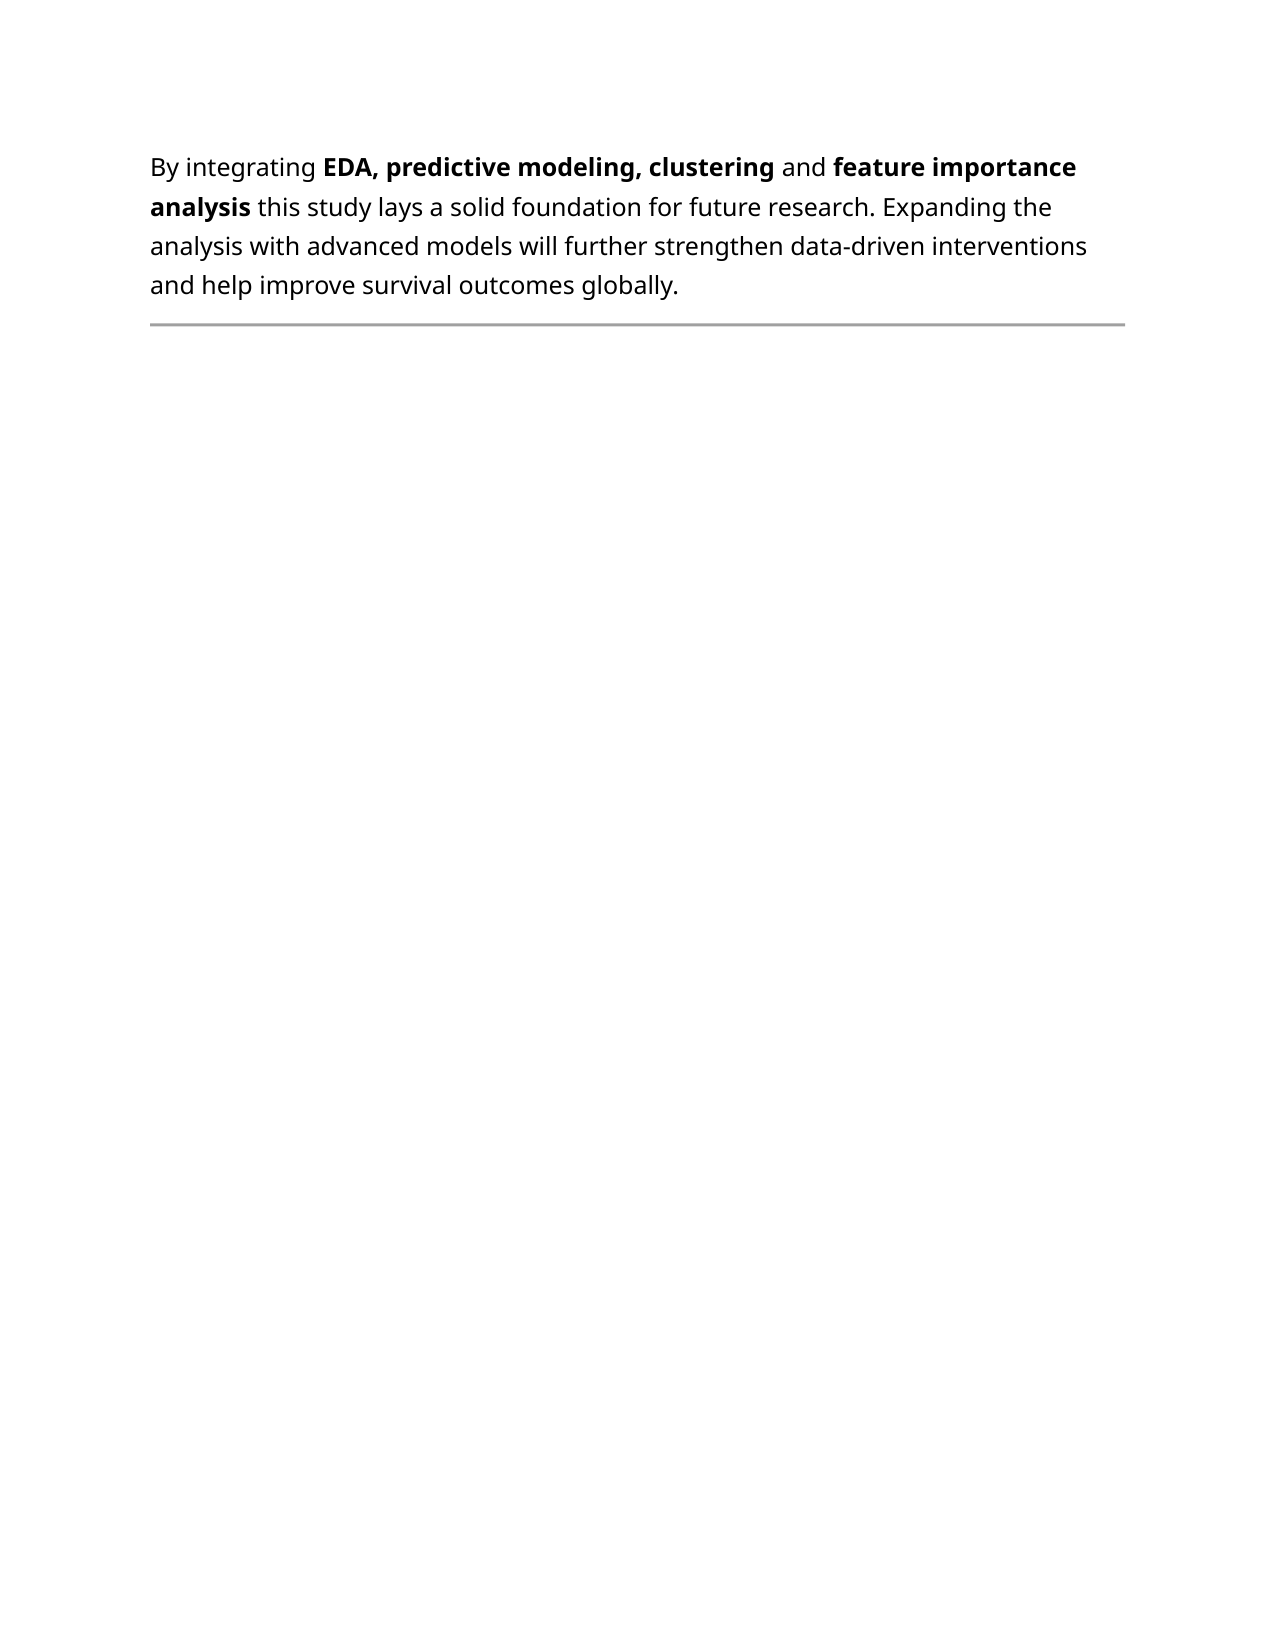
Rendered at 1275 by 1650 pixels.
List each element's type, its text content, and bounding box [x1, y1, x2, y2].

text By integrating EDA, predictive modeling, clustering and feature importance analysis this study lays a solid foundation for future research. Expanding the analysis with advanced models will further strengthen data-driven interventions and help improve survival outcomes globally. [150, 150, 1125, 302]
